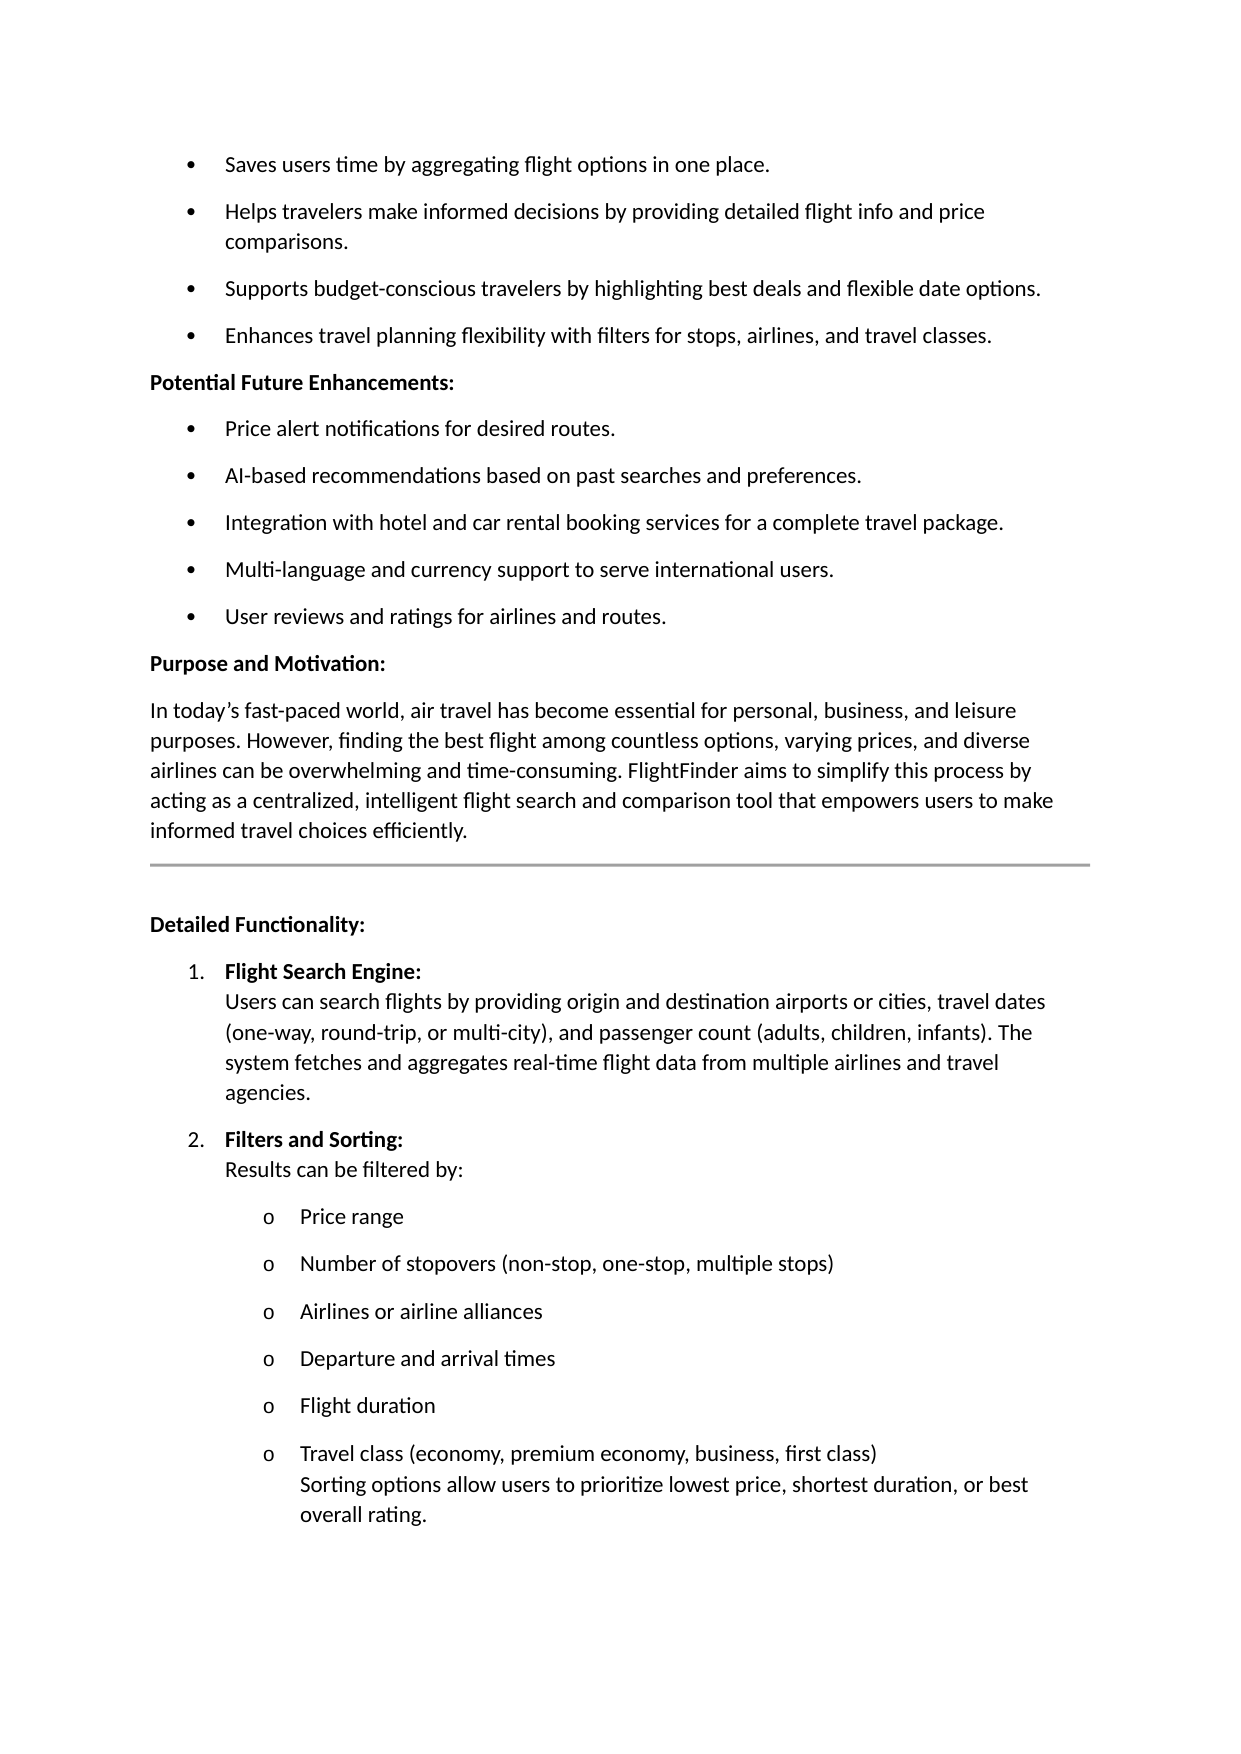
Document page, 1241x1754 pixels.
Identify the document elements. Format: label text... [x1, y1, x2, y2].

list Multi-language and currency support to serve international users. [187, 555, 1090, 583]
list Enhances travel planning flexibility with filters for stops, airlines, and travel classes. [187, 321, 1090, 349]
list Filters and Sorting: Results can be filtered by: [187, 1125, 1090, 1183]
list Airlines or airline alliances [262, 1297, 1090, 1325]
list Supports budget-conscious travelers by highlighting best deals and flexible date options. [187, 274, 1090, 302]
list Price range [262, 1202, 1090, 1231]
list User reviews and ratings for airlines and routes. [187, 602, 1090, 630]
text Purpose and Motivation: [150, 649, 1090, 677]
text Detailed Functionality: [150, 910, 1090, 938]
list Helps travelers make informed decisions by providing detailed flight info and price comparisons. [187, 197, 1090, 255]
list Travel class (economy, premium economy, business, first class) Sorting options allow users to prioritize lowest price, shortest duration, or best overall rating. [262, 1439, 1090, 1528]
list Integration with hotel and car rental booking services for a complete travel package. [187, 508, 1090, 536]
text In today’s fast-paced world, air travel has become essential for personal, business, and leisure purposes. However, finding the best flight among countless options, varying prices, and diverse airlines can be overwhelming and time-consuming. FlightFinder aims to simplify this process by acting as a centralized, intelligent flight search and comparison tool that empowers users to make informed travel choices efficiently. [150, 696, 1090, 845]
list Price alert notifications for desired routes. [187, 414, 1090, 443]
list Departure and arrival times [262, 1344, 1090, 1373]
list Number of stopovers (non-stop, one-stop, multiple stops) [262, 1249, 1090, 1278]
list Flight Search Engine: Users can search flights by providing origin and destination airports or cities, travel dates (one-way, round-trip, or multi-city), and passenger count (adults, children, infants). The system fetches and aggregates real-time flight data from multiple airlines and travel agencies. [187, 957, 1090, 1106]
list Saves users time by aggregating flight options in one place. [187, 150, 1090, 178]
list Flight duration [262, 1392, 1090, 1420]
list AI-based recommendations based on past searches and preferences. [187, 461, 1090, 489]
text Potential Future Enhancements: [150, 368, 1090, 396]
